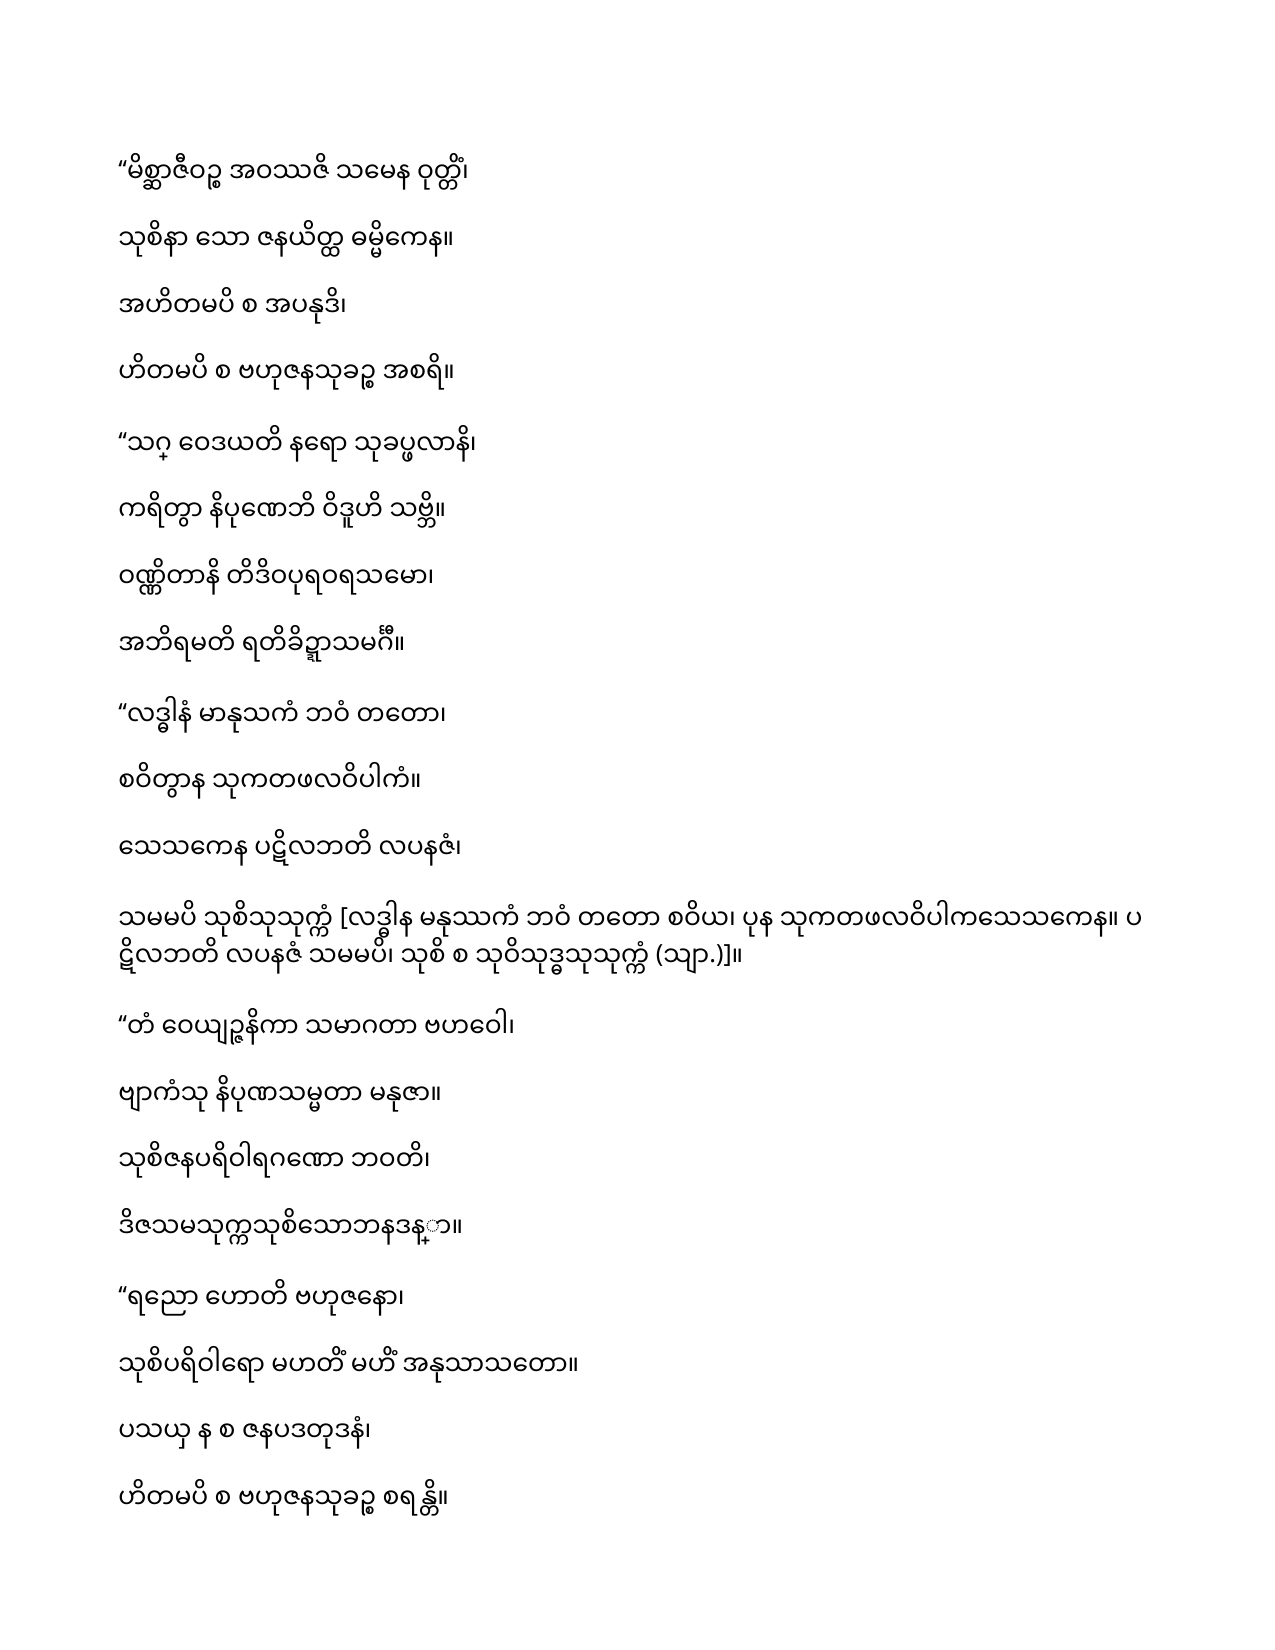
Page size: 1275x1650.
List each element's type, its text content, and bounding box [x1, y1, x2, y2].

text ဟိတမပိ စ ဗဟုဇနသုခဉ္စ စရန္တိ။ [118, 1482, 1157, 1515]
text အဟိတမပိ စ အပနုဒိ၊ [118, 290, 1157, 322]
text ကရိတွာ နိပုဏေဘိ ဝိဒူဟိ သဗ္ဘိ။ [118, 494, 1157, 527]
text သုစိဇနပရိဝါရဂဏော ဘဝတိ၊ [118, 1144, 1157, 1177]
text ဗျာကံသု နိပုဏသမ္မတာ မနုဇာ။ [118, 1078, 1157, 1110]
text ဝဏ္ဏိတာနိ တိဒိဝပုရဝရသမော၊ [118, 561, 1157, 593]
text အဘိရမတိ ရတိခိဍ္ဍာသမင်္ဂီ။ [118, 628, 1157, 660]
text ဟိတမပိ စ ဗဟုဇနသုခဉ္စ အစရိ။ [118, 357, 1157, 389]
text သမမပိ သုစိသုသုက္ကံ [လဒ္ဓါန မနုဿကံ ဘဝံ တတော စဝိယ၊ ပုန သုကတဖလဝိပါကသေသကေန။ ပဋိလဘတိ လပနဇံ သမမပိ၊ သုစိ စ သုဝိသုဒ္ဓသုသုက္ကံ (သျာ.)]။ [118, 899, 1157, 973]
text ဒိဇသမသုက္ကသုစိသောဘနဒန္တော။ [118, 1211, 1157, 1244]
text ‘‘လဒ္ဓါနံ မာနုသကံ ဘဝံ တတော၊ [118, 694, 1157, 731]
text ပသယှ န စ ဇနပဒတုဒနံ၊ [118, 1415, 1157, 1448]
text သေသကေန ပဋိလဘတိ လပနဇံ၊ [118, 832, 1157, 864]
text ‘‘မိစ္ဆာဇီဝဉ္စ အဝဿဇိ သမေန ဝုတ္တိံ၊ [118, 152, 1157, 189]
text သုစိနာ သော ဇနယိတ္ထ ဓမ္မိကေန။ [118, 223, 1157, 256]
text ‘‘သဂ္ဂေ ဝေဒယတိ နရော သုခပ္ဖလာနိ၊ [118, 423, 1157, 460]
text ‘‘ရညော ဟောတိ ဗဟုဇနော၊ [118, 1278, 1157, 1315]
text ‘‘တံ ဝေယျဉ္ဇနိကာ သမာဂတာ ဗဟဝေါ၊ [118, 1007, 1157, 1044]
text စဝိတွာန သုကတဖလဝိပါကံ။ [118, 765, 1157, 798]
text သုစိပရိဝါရော မဟတိံ မဟိံ အနုသာသတော။ [118, 1349, 1157, 1381]
